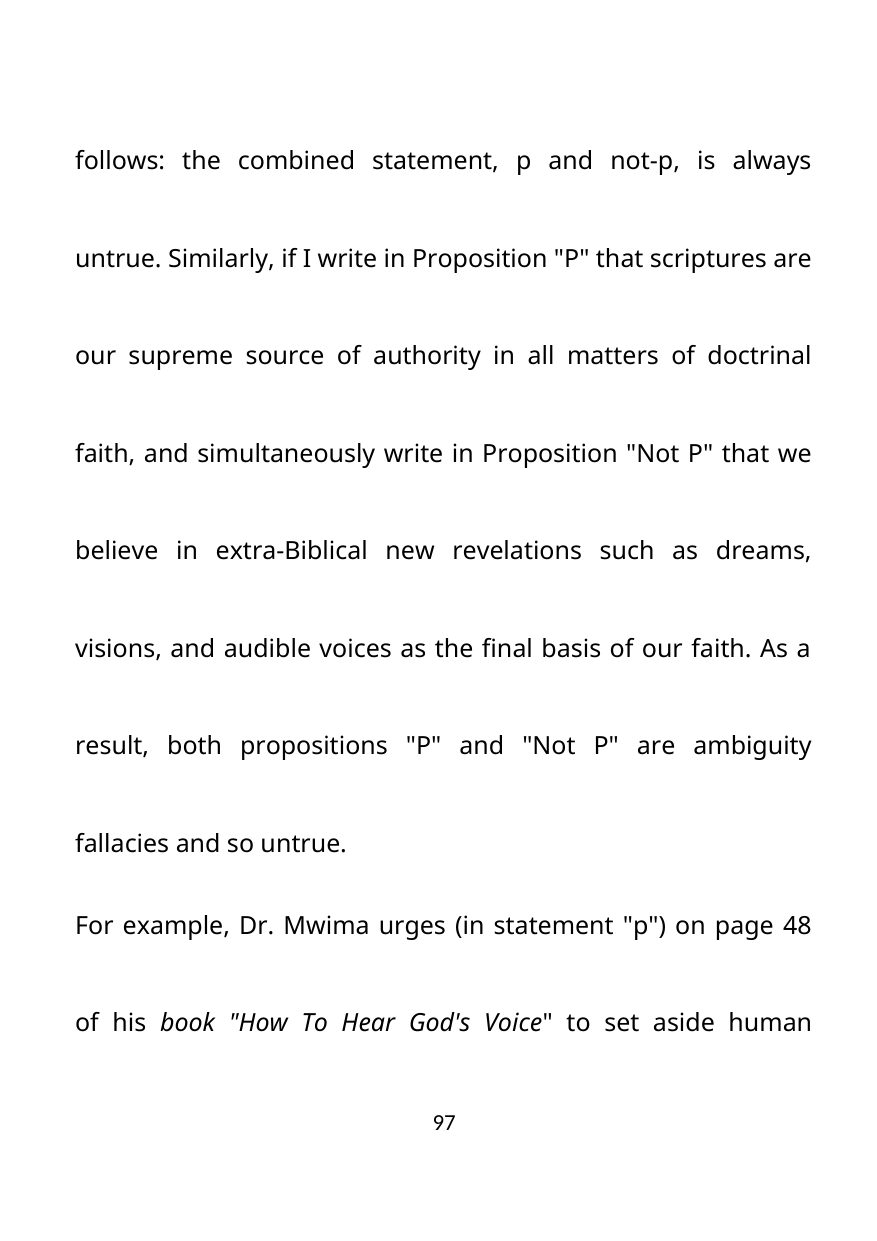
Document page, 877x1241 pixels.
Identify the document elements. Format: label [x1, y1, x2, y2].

text [75, 127, 812, 875]
text [75, 892, 812, 1054]
